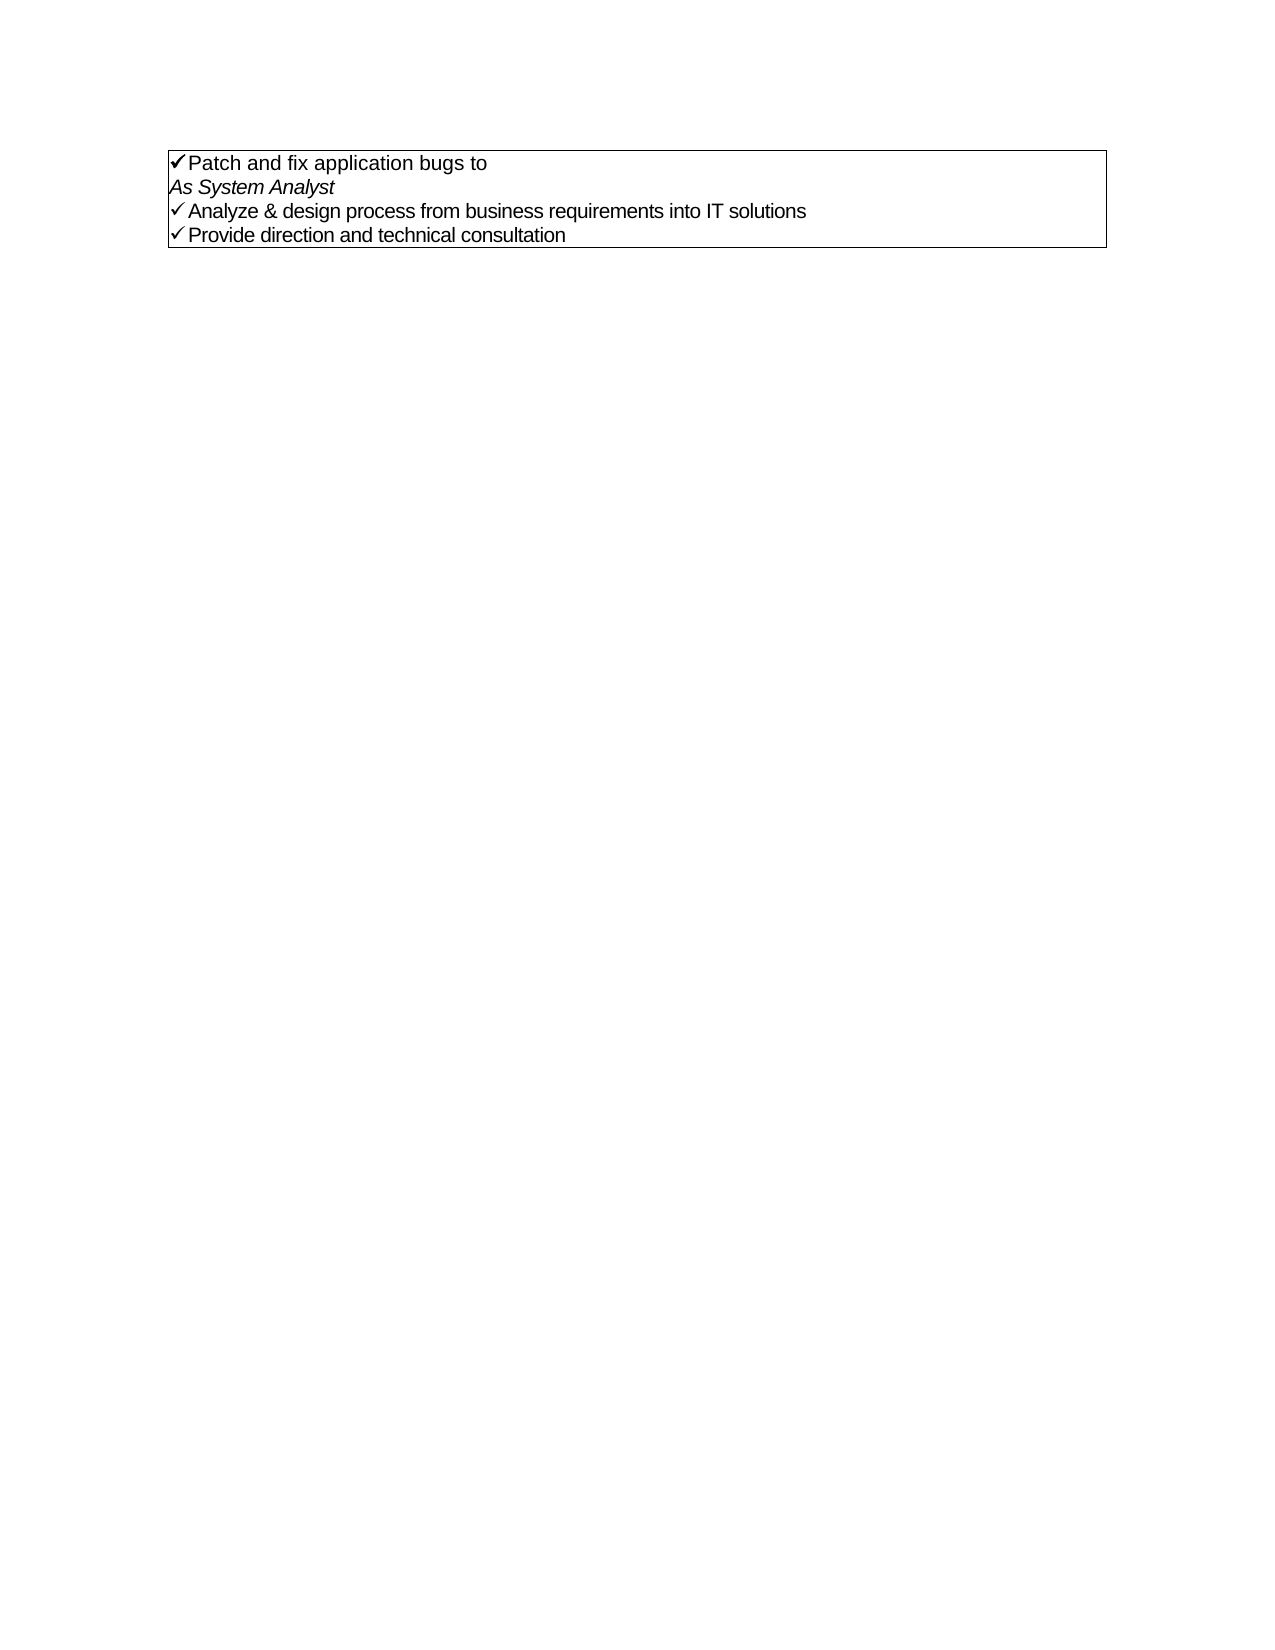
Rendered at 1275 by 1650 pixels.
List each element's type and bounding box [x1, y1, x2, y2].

table_cell [169, 151, 1106, 247]
